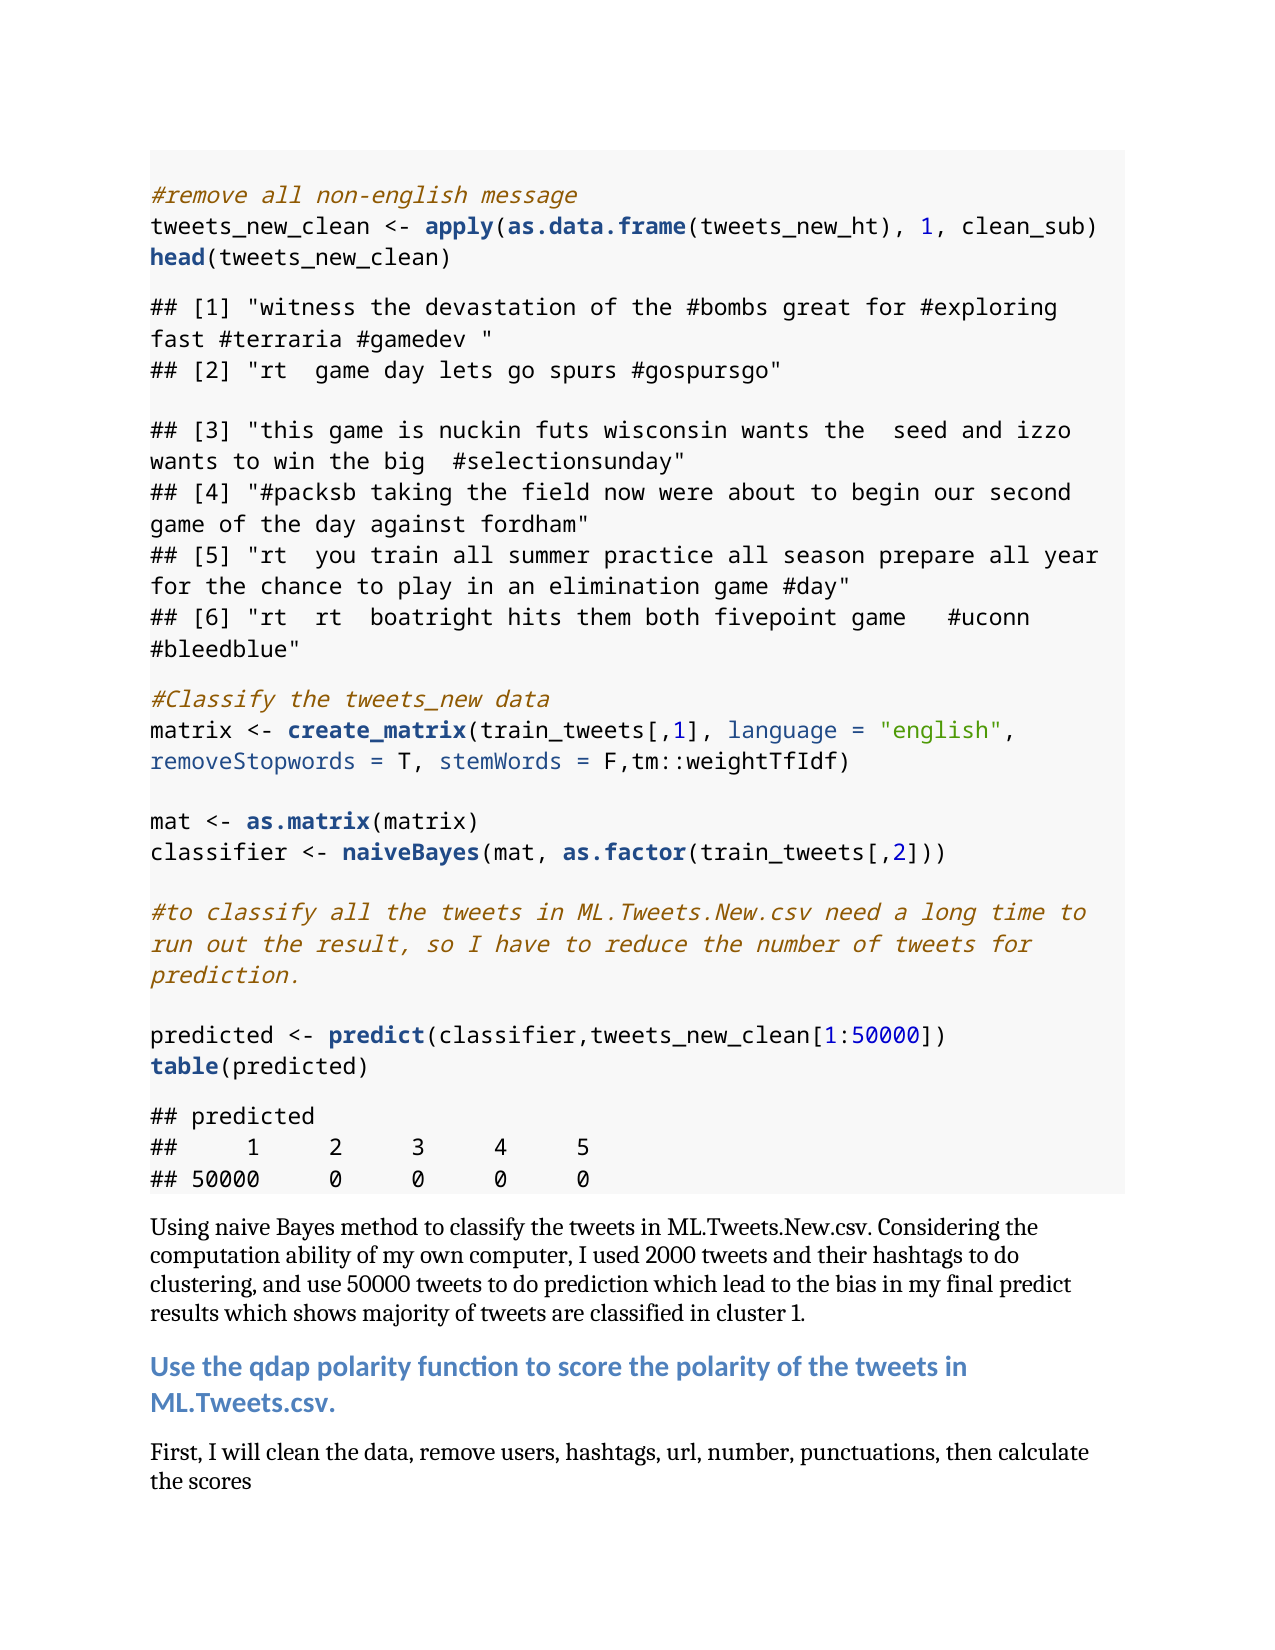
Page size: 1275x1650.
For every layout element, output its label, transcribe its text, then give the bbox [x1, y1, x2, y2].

text #Classify the tweets_new data matrix <- create_matrix(train_tweets[,1], language = "english", removeStopwords = T, stemWords = F,tm::weightTfIdf) mat <- as.matrix(matrix) classifier <- naiveBayes(mat, as.factor(train_tweets[,2])) #to classify all the tweets in ML.Tweets.New.csv need a long time to run out the result, so I have to reduce the number of tweets for prediction. predicted <- predict(classifier,tweets_new_clean[1:50000]) table(predicted) [150, 682, 1125, 1081]
text Using naive Bayes method to classify the tweets in ML.Tweets.New.csv. Considering the computation ability of my own computer, I used 2000 tweets and their hashtags to do clustering, and use 50000 tweets to do prediction which lead to the bias in my final predict results which shows majority of tweets are classified in cluster 1. [150, 1212, 1125, 1327]
text First, I will clean the data, remove users, hashtags, url, number, punctuations, then calculate the scores [150, 1438, 1125, 1496]
subtitle Use the qdap polarity function to score the polarity of the tweets in ML.Tweets.csv. [150, 1348, 1125, 1419]
text ## predicted ## 1 2 3 4 5 ## 50000 0 0 0 0 [150, 1100, 1125, 1194]
text ## [1] "witness the devastation of the #bombs great for #exploring fast #terraria #gamedev " ## [2] "rt game day lets go spurs #gospursgo" ## [3] "this game is nuckin futs wisconsin wants the seed and izzo wants to win the big #selectionsunday" ## [4] "#packsb taking the field now were about to begin our second game of the day against fordham" ## [5] "rt you train all summer practice all season prepare all year for the chance to play in an elimination game #day" ## [6] "rt rt boatright hits them both fivepoint game #uconn #bleedblue" [150, 291, 1125, 664]
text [150, 150, 1125, 272]
